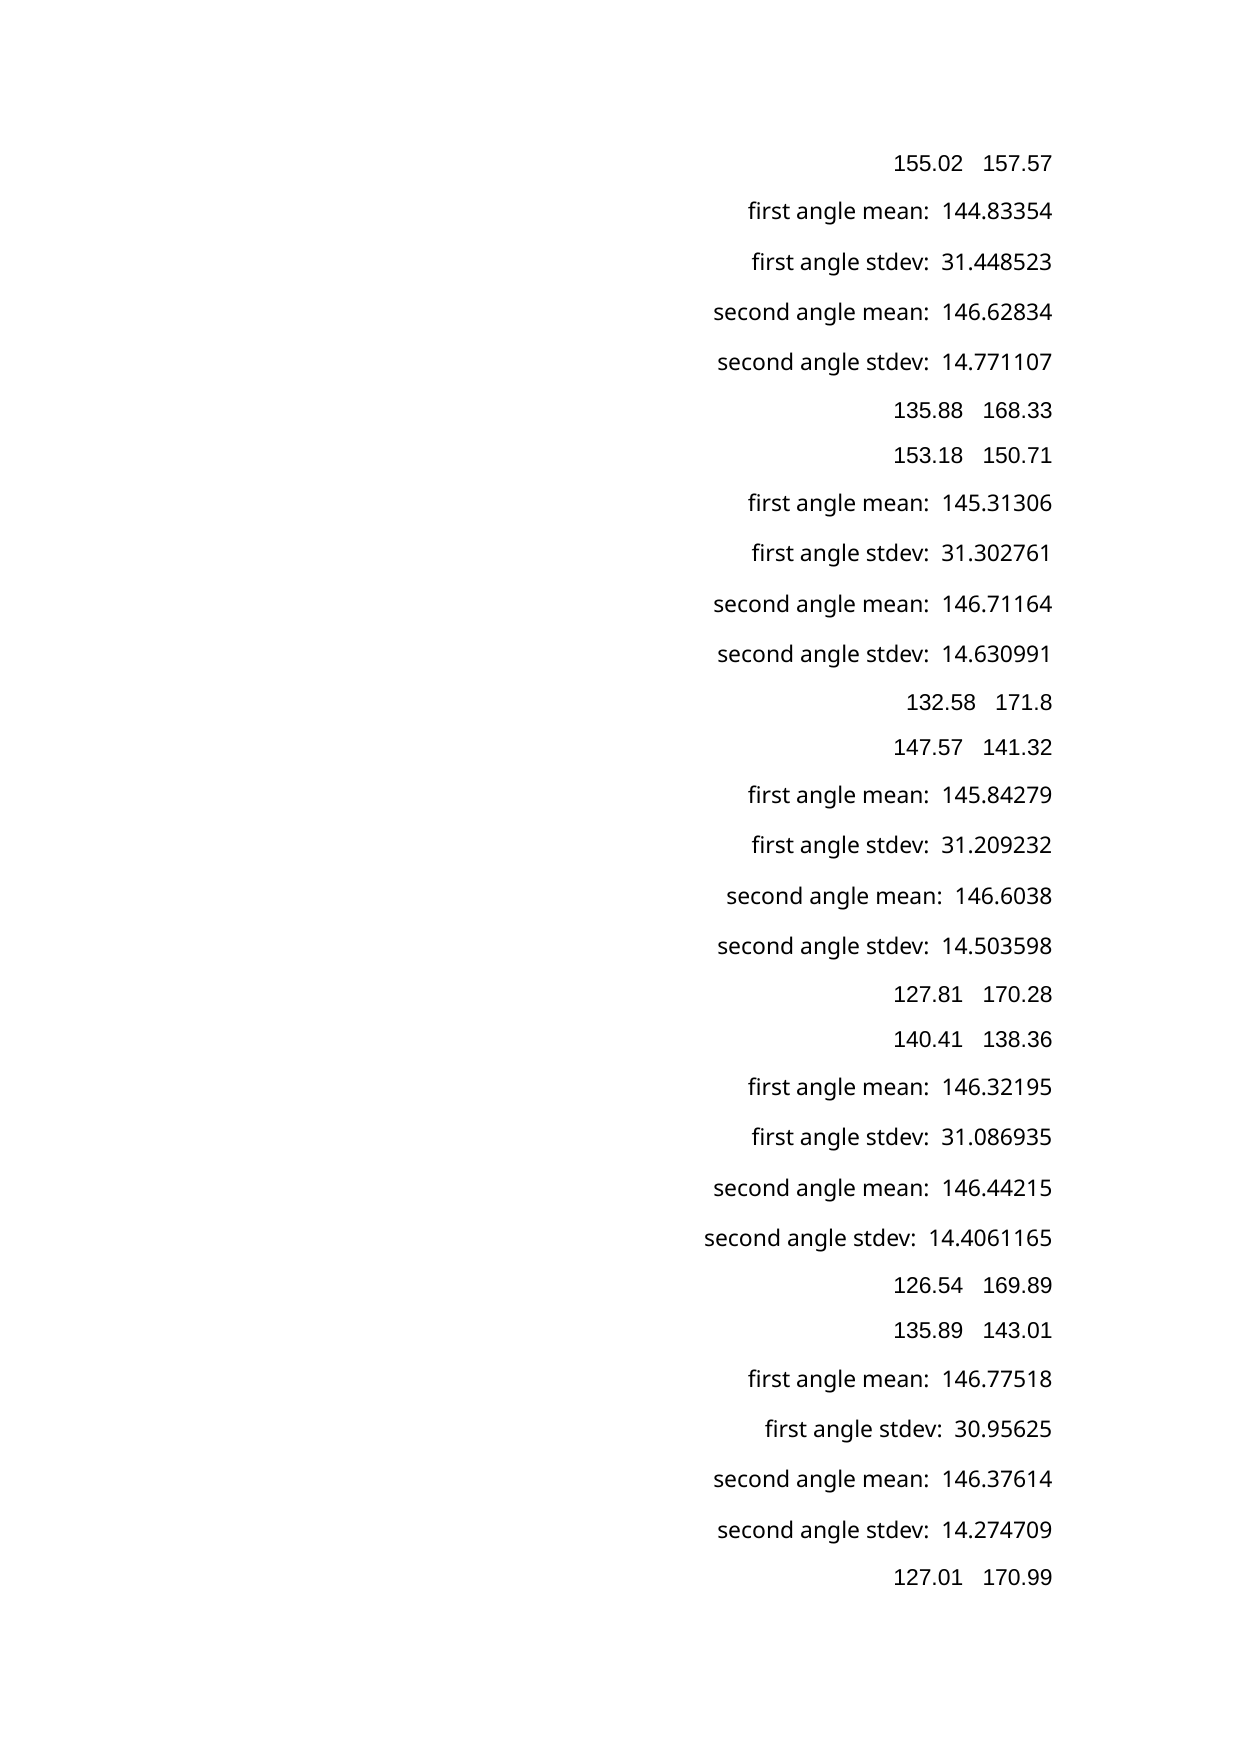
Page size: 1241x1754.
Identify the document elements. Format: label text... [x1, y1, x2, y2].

text 138.36 140.41 [187, 1026, 1053, 1052]
text second angle stdev: 14.503598 [187, 930, 1053, 961]
text 168.33 135.88 [187, 397, 1053, 423]
text second angle stdev: 14.4061165 [187, 1222, 1053, 1253]
text second angle mean: 146.62834 [187, 296, 1053, 327]
text second angle stdev: 14.630991 [187, 638, 1053, 669]
text second angle stdev: 14.771107 [187, 346, 1053, 378]
text 150.71 153.18 [187, 442, 1053, 468]
text second angle stdev: 14.274709 [187, 1514, 1053, 1545]
text second angle mean: 146.6038 [187, 880, 1053, 911]
text first angle stdev: 31.086935 [187, 1121, 1053, 1152]
text second angle mean: 146.44215 [187, 1172, 1053, 1203]
text second angle mean: 146.37614 [187, 1463, 1053, 1495]
text first angle mean: 144.83354 [187, 195, 1053, 226]
text 171.8 132.58 [187, 689, 1053, 715]
text 170.28 127.81 [187, 981, 1053, 1007]
text first angle stdev: 31.302761 [187, 537, 1053, 569]
text first angle mean: 145.31306 [187, 487, 1053, 518]
text first angle stdev: 31.209232 [187, 829, 1053, 861]
text first angle mean: 146.32195 [187, 1071, 1053, 1102]
text 141.32 147.57 [187, 734, 1053, 760]
text first angle mean: 146.77518 [187, 1363, 1053, 1394]
text second angle mean: 146.71164 [187, 588, 1053, 619]
text first angle stdev: 31.448523 [187, 246, 1053, 277]
text 143.01 135.89 [187, 1317, 1053, 1344]
text 169.89 126.54 [187, 1272, 1053, 1299]
text 157.57 155.02 [187, 150, 1053, 176]
text first angle stdev: 30.95625 [187, 1413, 1053, 1444]
text first angle mean: 145.84279 [187, 779, 1053, 810]
text 170.99 127.01 [187, 1564, 1053, 1591]
